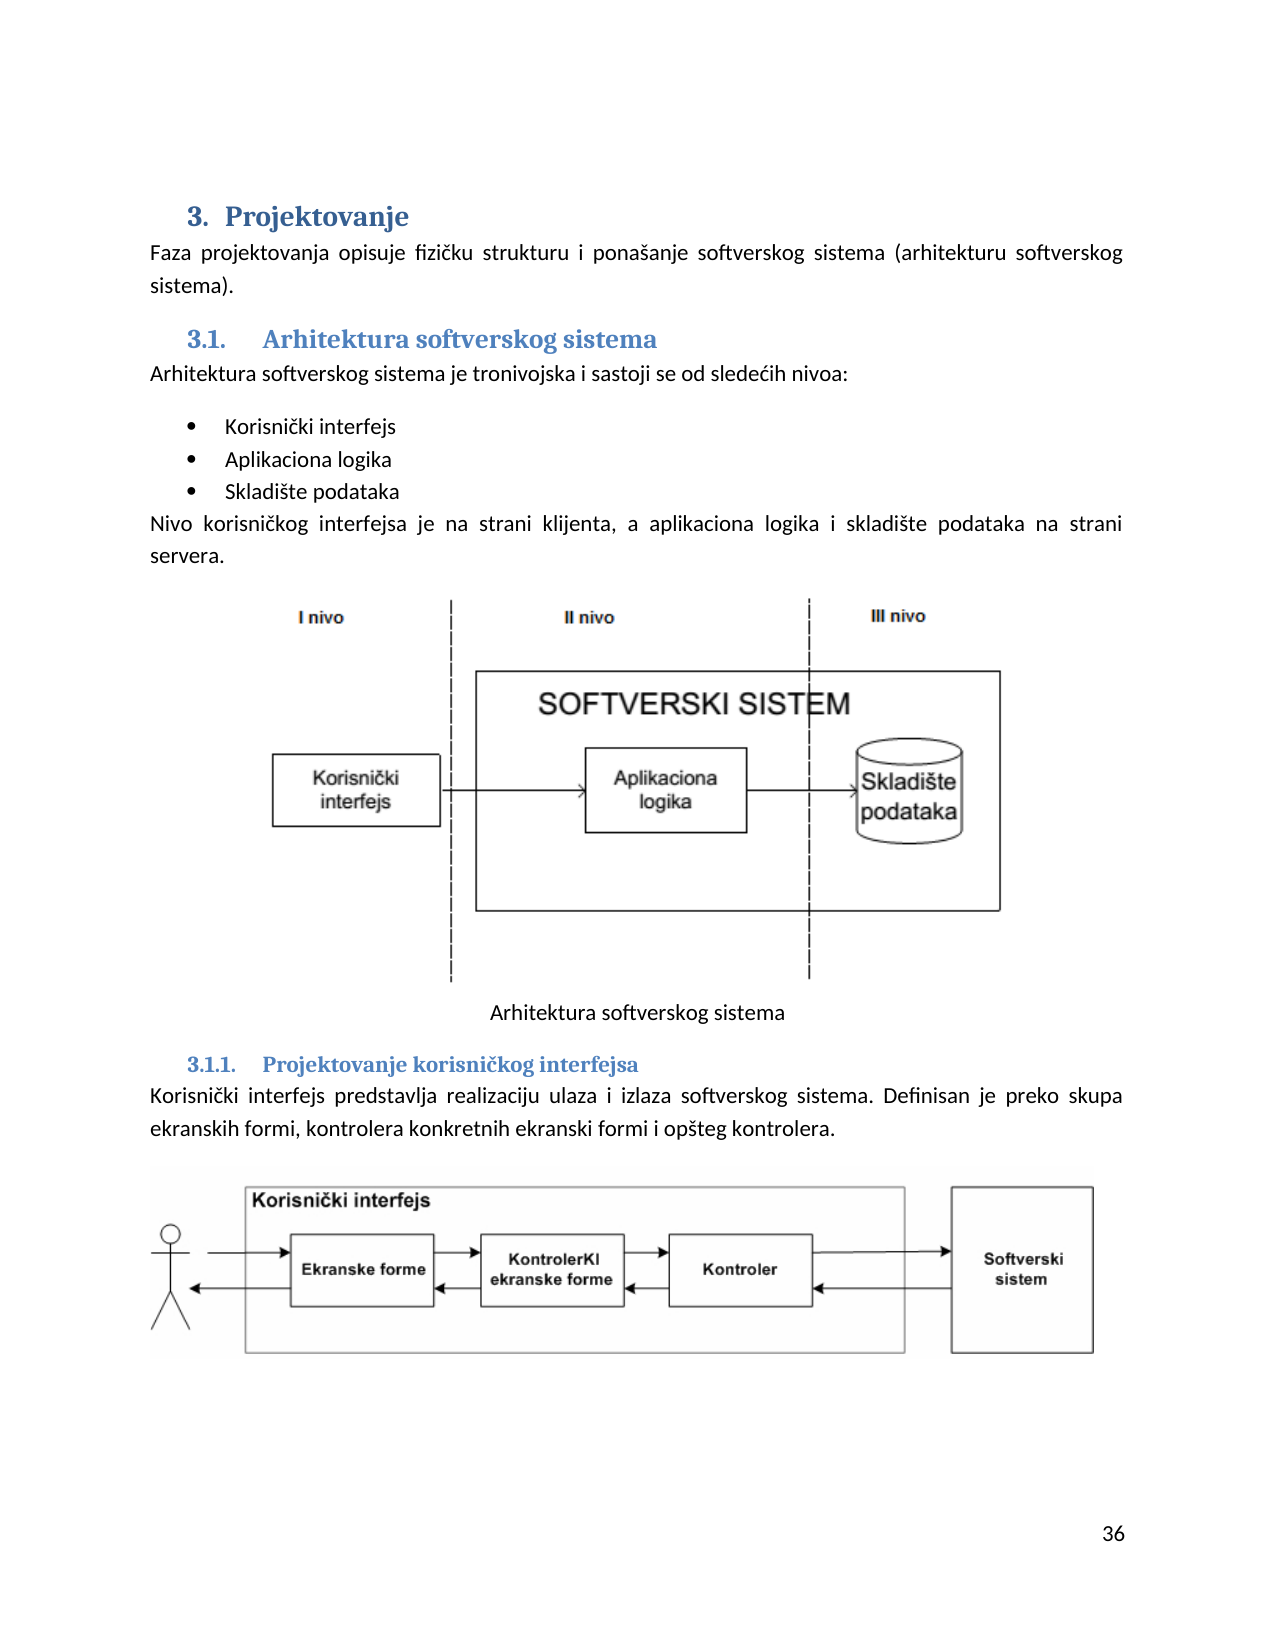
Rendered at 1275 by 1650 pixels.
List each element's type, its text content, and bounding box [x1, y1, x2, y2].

subtitle Arhitektura softverskog sistema [187, 324, 1125, 355]
text Nivo korisničkog interfejsa je na strani klijenta, a aplikaciona logika i skladište podataka na strani servera. [150, 509, 1125, 569]
text Arhitektura softverskog sistema je tronivojska i sastoji se od sledećih nivoa: [150, 359, 1125, 387]
list Skladište podataka [187, 477, 1125, 505]
subtitle Projektovanje [187, 200, 1125, 233]
subtitle Projektovanje korisničkog interfejsa [187, 1051, 1125, 1078]
picture [150, 1166, 1094, 1359]
picture [252, 594, 1023, 995]
text Korisnički interfejs predstavlja realizaciju ulaza i izlaza softverskog sistema. Definisan je preko skupa ekranskih formi, kontrolera konkretnih ekranski formi i opšteg kontrolera. [150, 1082, 1125, 1142]
text Faza projektovanja opisuje fizičku strukturu i ponašanje softverskog sistema (arhitekturu softverskog sistema). [150, 238, 1125, 299]
list Aplikaciona logika [187, 445, 1125, 473]
list Korisnički interfejs [187, 412, 1125, 441]
